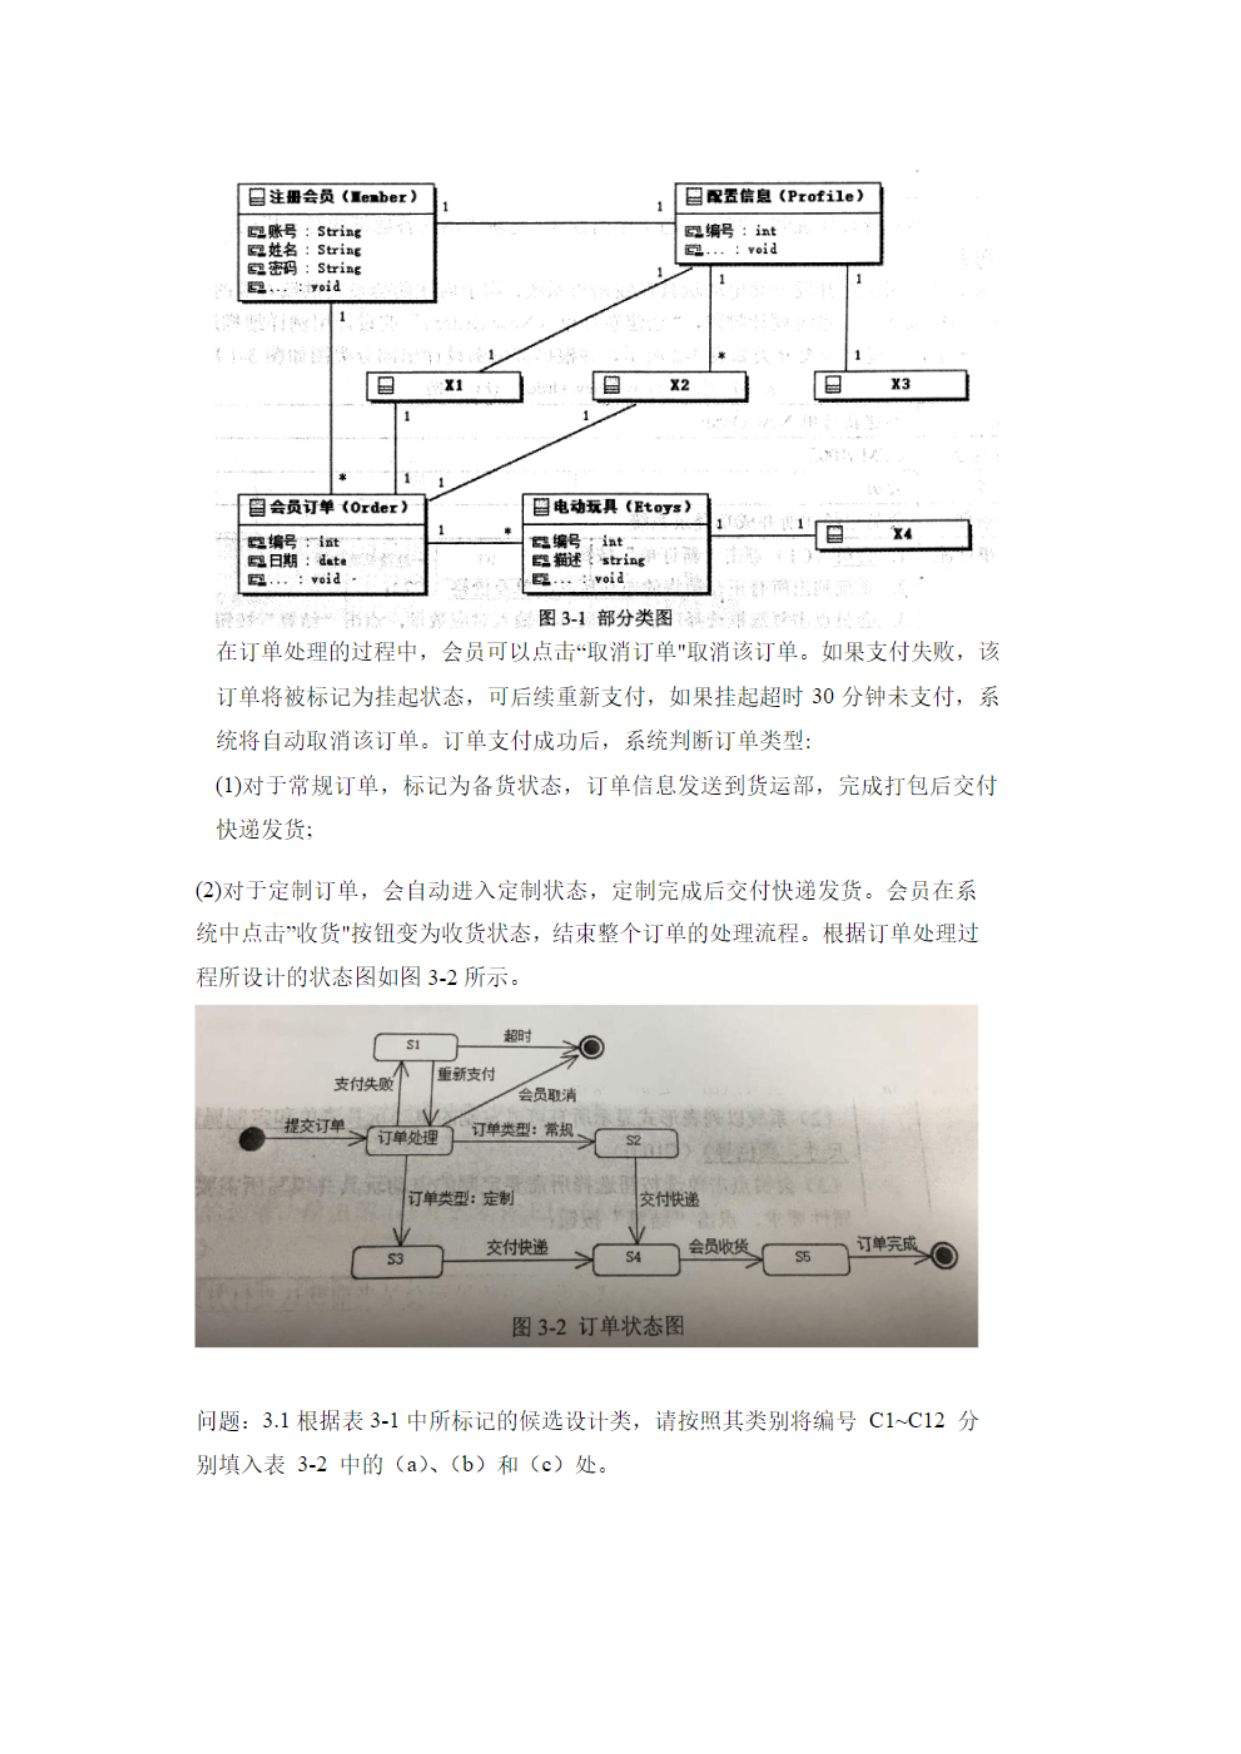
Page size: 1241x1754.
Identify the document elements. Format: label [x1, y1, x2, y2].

picture [187, 877, 1008, 1489]
picture [187, 162, 1011, 845]
